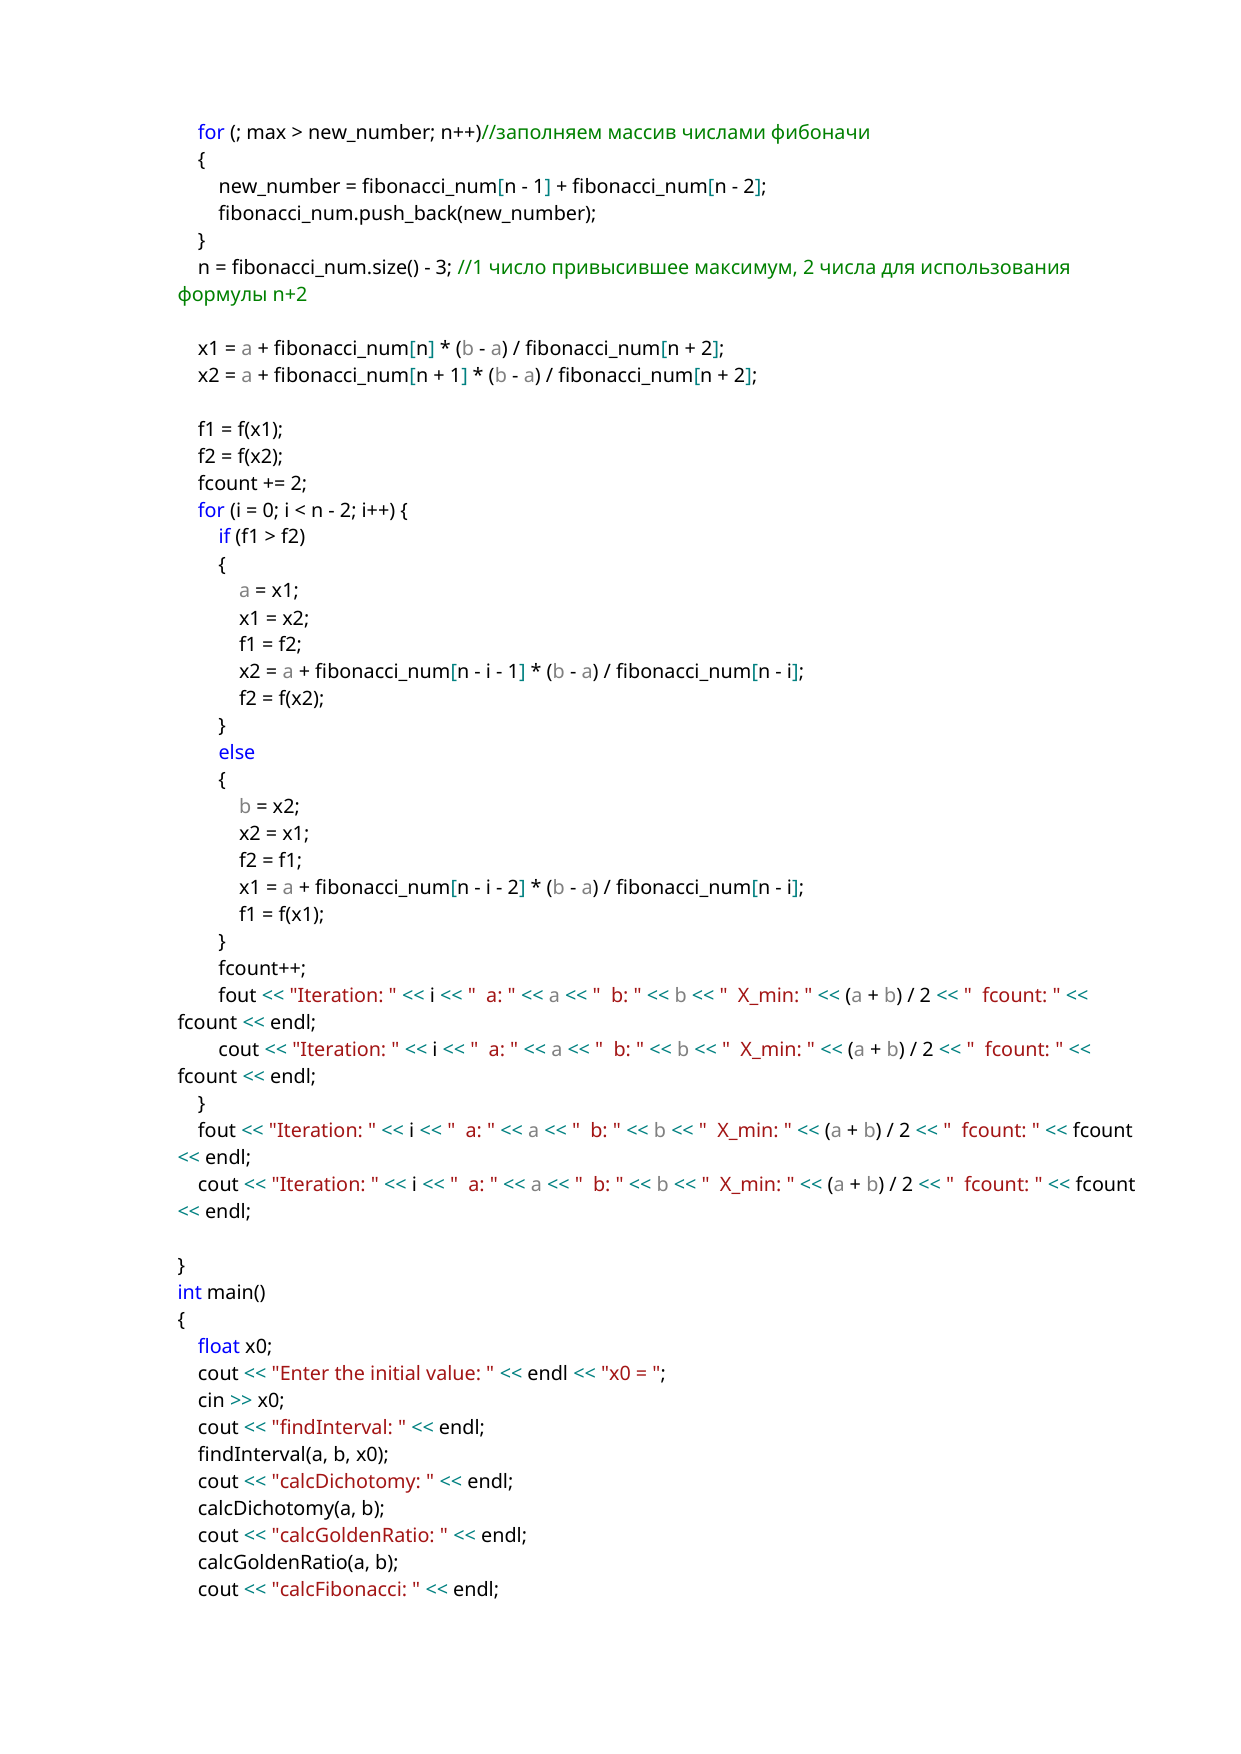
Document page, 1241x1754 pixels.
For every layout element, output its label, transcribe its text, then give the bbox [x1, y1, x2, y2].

text { [177, 550, 1152, 577]
text fcount += 2; [177, 469, 1152, 496]
text for (i = 0; i < n - 2; i++) { [177, 496, 1152, 523]
text findInterval(a, b, x0); [177, 1440, 1152, 1467]
text x2 = x1; [177, 819, 1152, 847]
text } [177, 226, 1152, 253]
text float x0; [177, 1332, 1152, 1359]
text new_number = fibonacci_num[n - 1] + fibonacci_num[n - 2]; [177, 172, 1152, 199]
text cout << "calcDichotomy: " << endl; [177, 1467, 1152, 1494]
text f2 = f(x2); [177, 685, 1152, 712]
text f1 = f(x1); [177, 901, 1152, 927]
text { [177, 1305, 1152, 1332]
text cout << "calcFibonacci: " << endl; [177, 1575, 1152, 1602]
text cout << "Iteration: " << i << " a: " << a << " b: " << b << " X_min: " << (a + b) / 2 << " fcount: " << fcount << endl; [177, 1035, 1152, 1089]
text x2 = a + fibonacci_num[n - i - 1] * (b - a) / fibonacci_num[n - i]; [177, 658, 1152, 685]
text { [177, 766, 1152, 793]
text fout << "Iteration: " << i << " a: " << a << " b: " << b << " X_min: " << (a + b) / 2 << " fcount: " << fcount << endl; [177, 1116, 1152, 1170]
text { [177, 145, 1152, 172]
text f2 = f(x2); [177, 442, 1152, 469]
text calcDichotomy(a, b); [177, 1494, 1152, 1521]
text calcGoldenRatio(a, b); [177, 1548, 1152, 1575]
text x2 = a + fibonacci_num[n + 1] * (b - a) / fibonacci_num[n + 2]; [177, 361, 1152, 388]
text if (f1 > f2) [177, 523, 1152, 550]
text int main() [177, 1278, 1152, 1305]
text } [177, 1089, 1152, 1116]
text fibonacci_num.push_back(new_number); [177, 199, 1152, 226]
text f2 = f1; [177, 847, 1152, 873]
text else [177, 739, 1152, 766]
text cout << "Enter the initial value: " << endl << "x0 = "; [177, 1359, 1152, 1386]
text fout << "Iteration: " << i << " a: " << a << " b: " << b << " X_min: " << (a + b) / 2 << " fcount: " << fcount << endl; [177, 981, 1152, 1035]
text n = fibonacci_num.size() - 3; //1 число привысившее максимум, 2 числа для использования формулы n+2 [177, 253, 1152, 307]
text cout << "findInterval: " << endl; [177, 1413, 1152, 1440]
text } [177, 712, 1152, 739]
text } [177, 1251, 1152, 1278]
text fcount++; [177, 954, 1152, 981]
text } [177, 927, 1152, 954]
text x1 = x2; [177, 604, 1152, 631]
text x1 = a + fibonacci_num[n] * (b - a) / fibonacci_num[n + 2]; [177, 334, 1152, 361]
text f1 = f2; [177, 631, 1152, 658]
text cout << "calcGoldenRatio: " << endl; [177, 1521, 1152, 1548]
text x1 = a + fibonacci_num[n - i - 2] * (b - a) / fibonacci_num[n - i]; [177, 873, 1152, 901]
text f1 = f(x1); [177, 415, 1152, 442]
text b = x2; [177, 793, 1152, 819]
text for (; max > new_number; n++)//заполняем массив числами фибоначи [177, 118, 1152, 145]
text cin >> x0; [177, 1386, 1152, 1413]
text cout << "Iteration: " << i << " a: " << a << " b: " << b << " X_min: " << (a + b) / 2 << " fcount: " << fcount << endl; [177, 1170, 1152, 1224]
text a = x1; [177, 577, 1152, 604]
